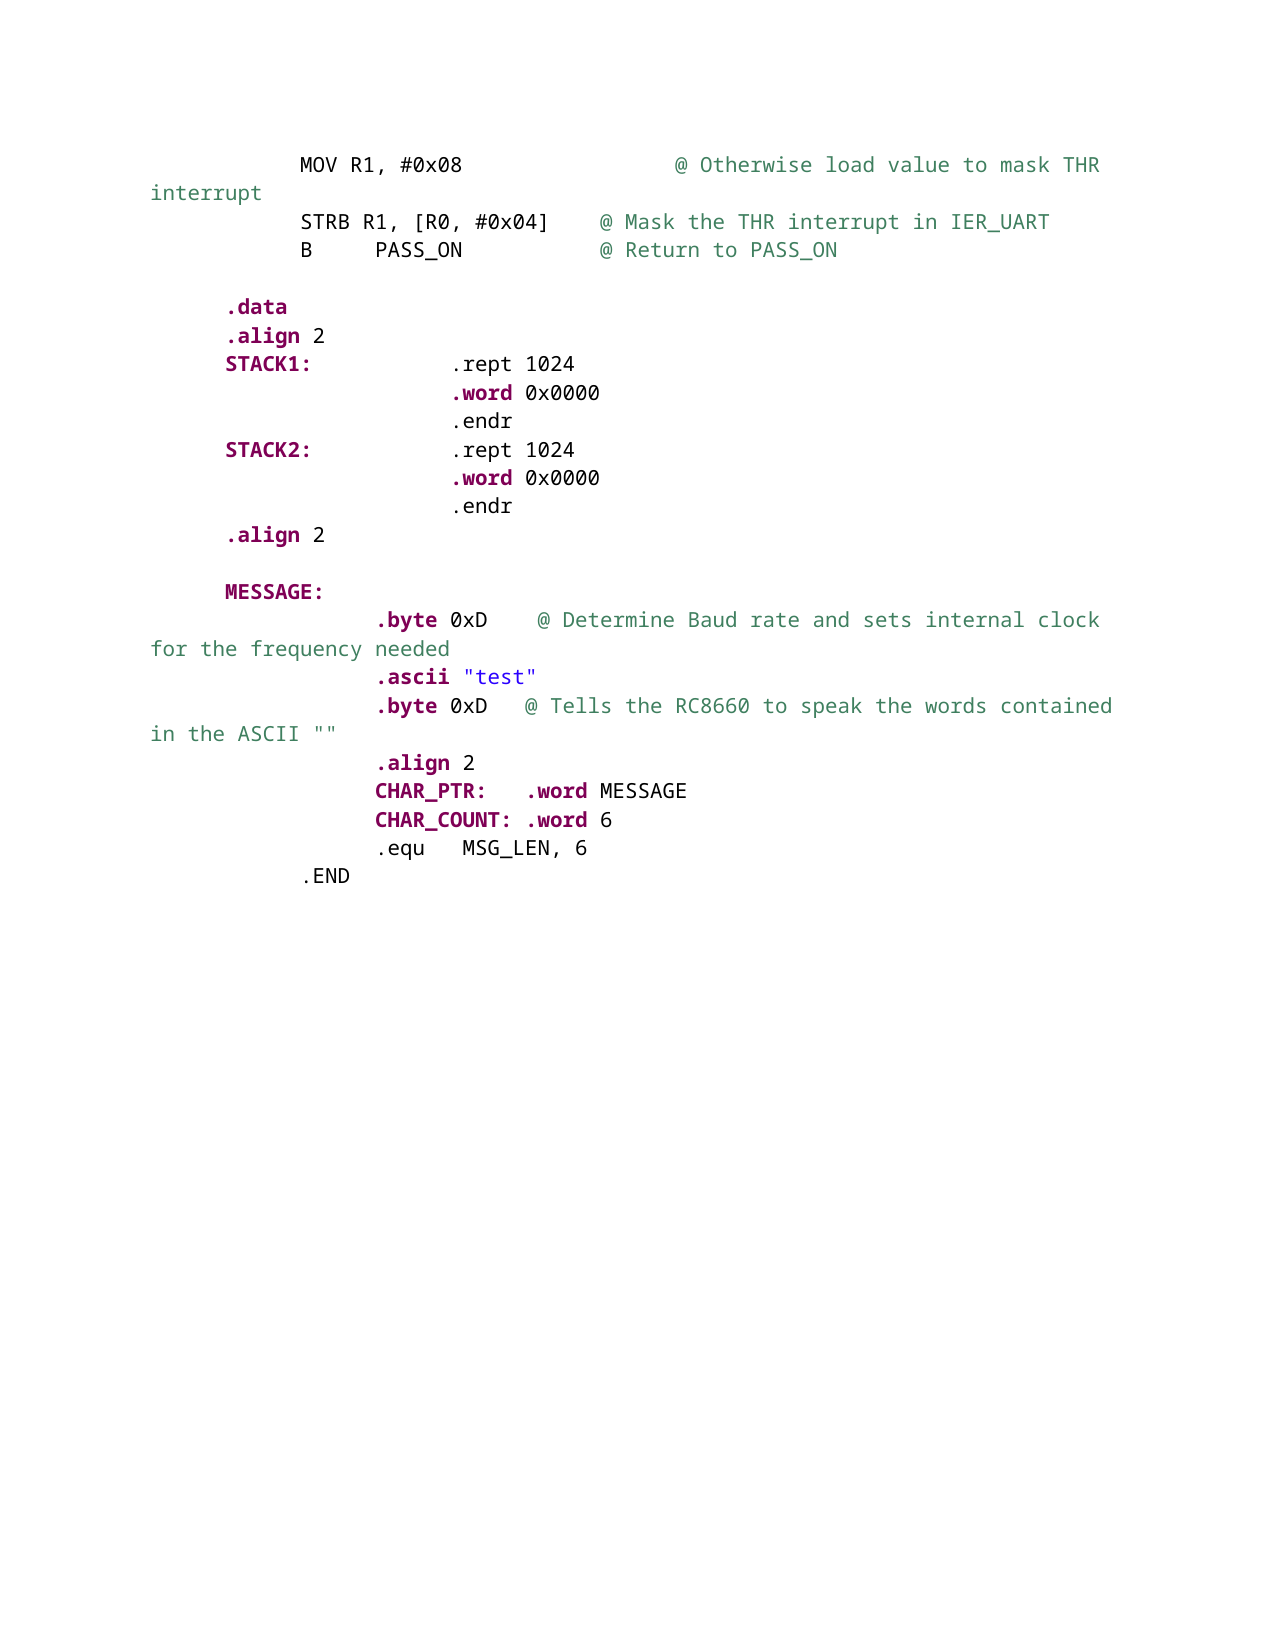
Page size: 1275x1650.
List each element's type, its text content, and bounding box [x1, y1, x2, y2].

text .align 2 [150, 321, 1125, 349]
text STRB R1, [R0, #0x04] @ Mask the THR interrupt in IER_UART [150, 207, 1125, 235]
text MOV R1, #0x08 @ Otherwise load value to mask THR interrupt [150, 150, 1125, 207]
text B PASS_ON @ Return to PASS_ON [150, 235, 1125, 264]
list .END [262, 862, 1125, 890]
text .endr [150, 492, 1125, 520]
text .equ MSG_LEN, 6 [150, 833, 1125, 862]
text .ascii "test" [150, 662, 1125, 691]
text .data [150, 292, 1125, 321]
text CHAR_COUNT: .word 6 [150, 805, 1125, 833]
text CHAR_PTR: .word MESSAGE [150, 776, 1125, 805]
text .byte 0xD @ Tells the RC8660 to speak the words contained in the ASCII "" [150, 691, 1125, 748]
text .align 2 [150, 520, 1125, 548]
text STACK1: .rept 1024 [150, 349, 1125, 378]
text .endr [150, 406, 1125, 435]
text STACK2: .rept 1024 [150, 435, 1125, 463]
text .align 2 [150, 748, 1125, 776]
text .word 0x0000 [150, 463, 1125, 492]
text .byte 0xD @ Determine Baud rate and sets internal clock for the frequency needed [150, 606, 1125, 662]
text .word 0x0000 [150, 378, 1125, 406]
text MESSAGE: [150, 577, 1125, 606]
